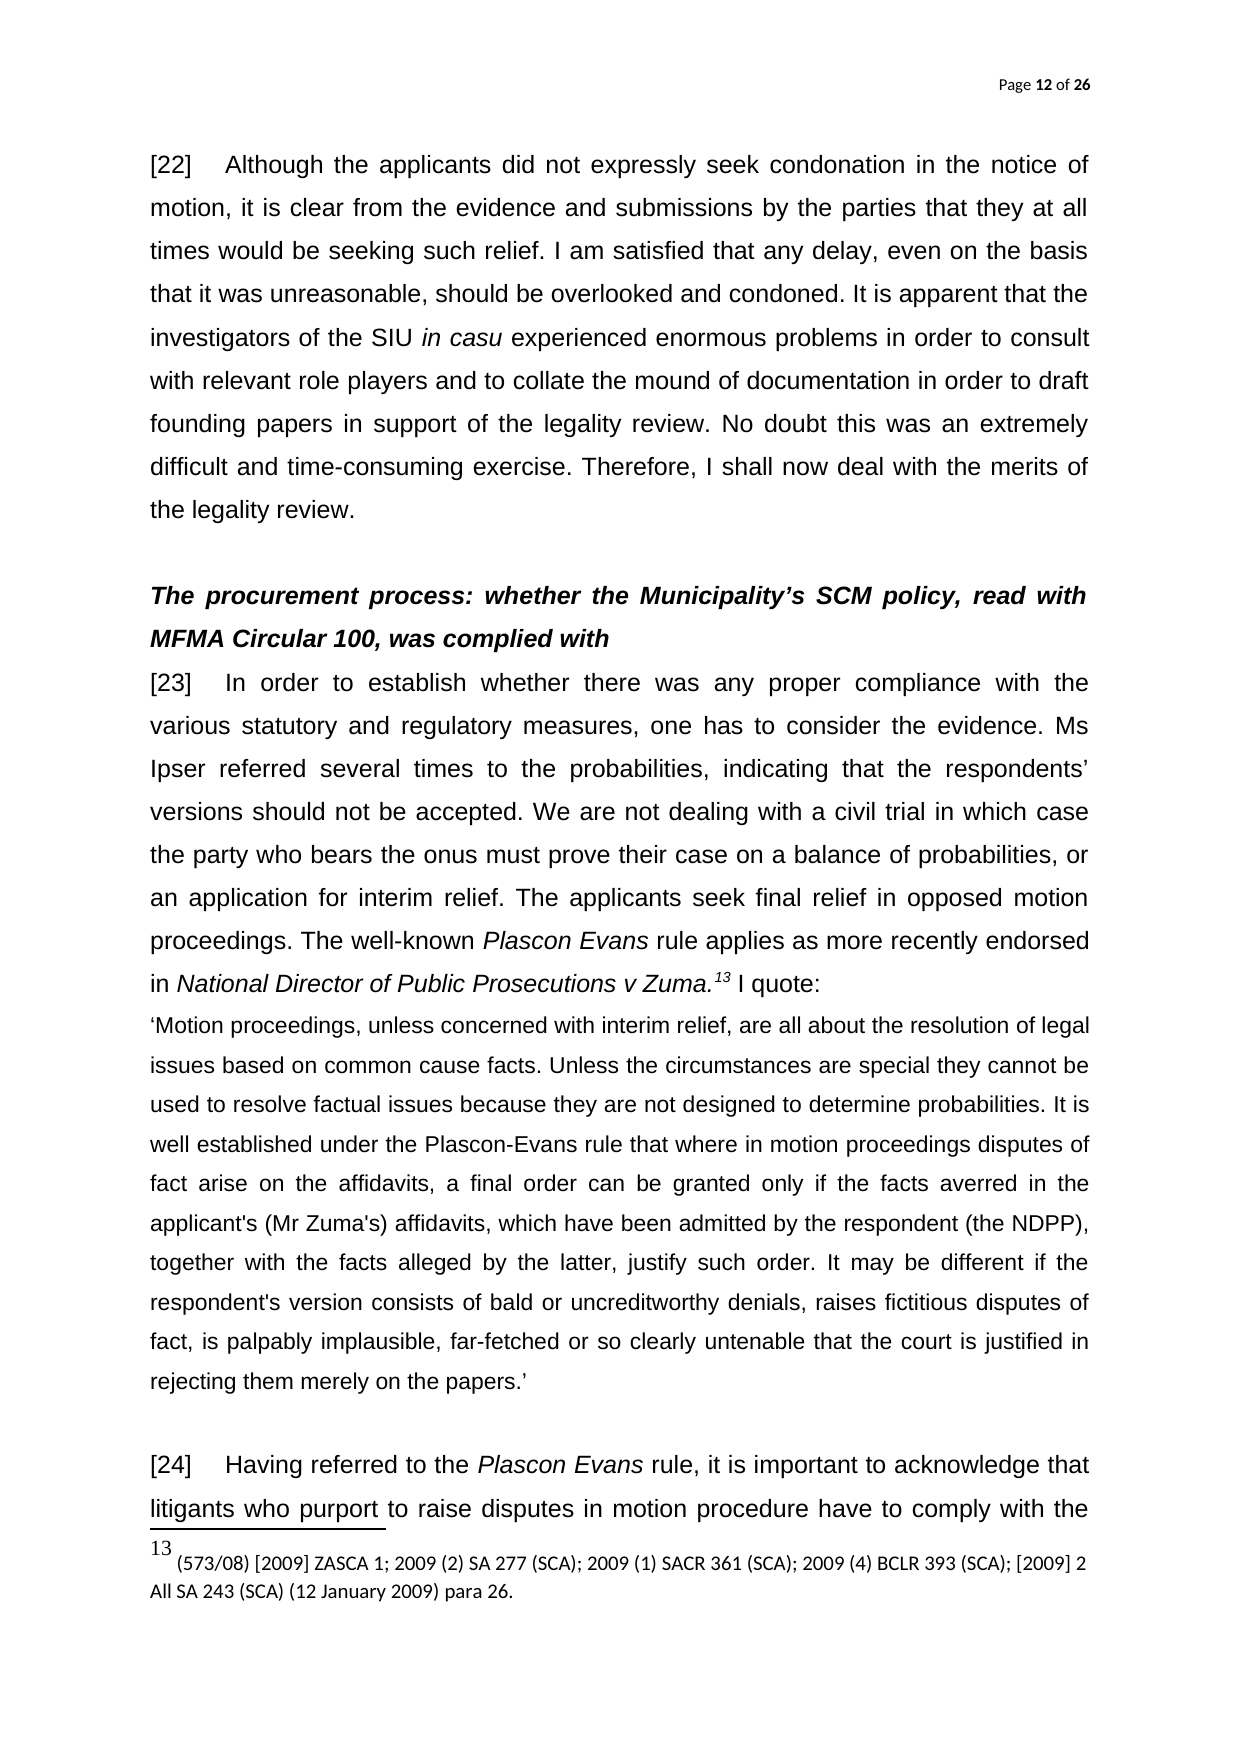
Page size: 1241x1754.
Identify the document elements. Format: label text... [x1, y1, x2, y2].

list ‘Motion proceedings, unless concerned with interim relief, are all about the resolution of legal issues based on common cause facts. Unless the circumstances are special they cannot be used to resolve factual issues because they are not designed to determine probabilities. It is well established under the Plascon-Evans rule that where in motion proceedings disputes of fact arise on the affidavits, a final order can be granted only if the facts averred in the applicant's (Mr Zuma's) affidavits, which have been admitted by the respondent (the NDPP), together with the facts alleged by the latter, justify such order. It may be different if the respondent's version consists of bald or uncreditworthy denials, raises fictitious disputes of fact, is palpably implausible, far-fetched or so clearly untenable that the court is justified in rejecting them merely on the papers.’ [150, 1012, 1090, 1394]
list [150, 1450, 1090, 1522]
list The procurement process: whether the Municipality’s SCM policy, read with MFMA Circular 100, was complied with [150, 581, 1090, 653]
list In order to establish whether there was any proper compliance with the various statutory and regulatory measures, one has to consider the evidence. Ms Ipser referred several times to the probabilities, indicating that the respondents’ versions should not be accepted. We are not dealing with a civil trial in which case the party who bears the onus must prove their case on a balance of probabilities, or an application for interim relief. The applicants seek final relief in opposed motion proceedings. The well-known Plascon Evans rule applies as more recently endorsed in National Director of Public Prosecutions v Zuma. I quote: [150, 667, 1090, 998]
list Although the applicants did not expressly seek condonation in the notice of motion, it is clear from the evidence and submissions by the parties that they at all times would be seeking such relief. I am satisfied that any delay, even on the basis that it was unreasonable, should be overlooked and condoned. It is apparent that the investigators of the SIU in casu experienced enormous problems in order to consult with relevant role players and to collate the mound of documentation in order to draft founding papers in support of the legality review. No doubt this was an extremely difficult and time-consuming exercise. Therefore, I shall now deal with the merits of the legality review. [150, 150, 1090, 524]
